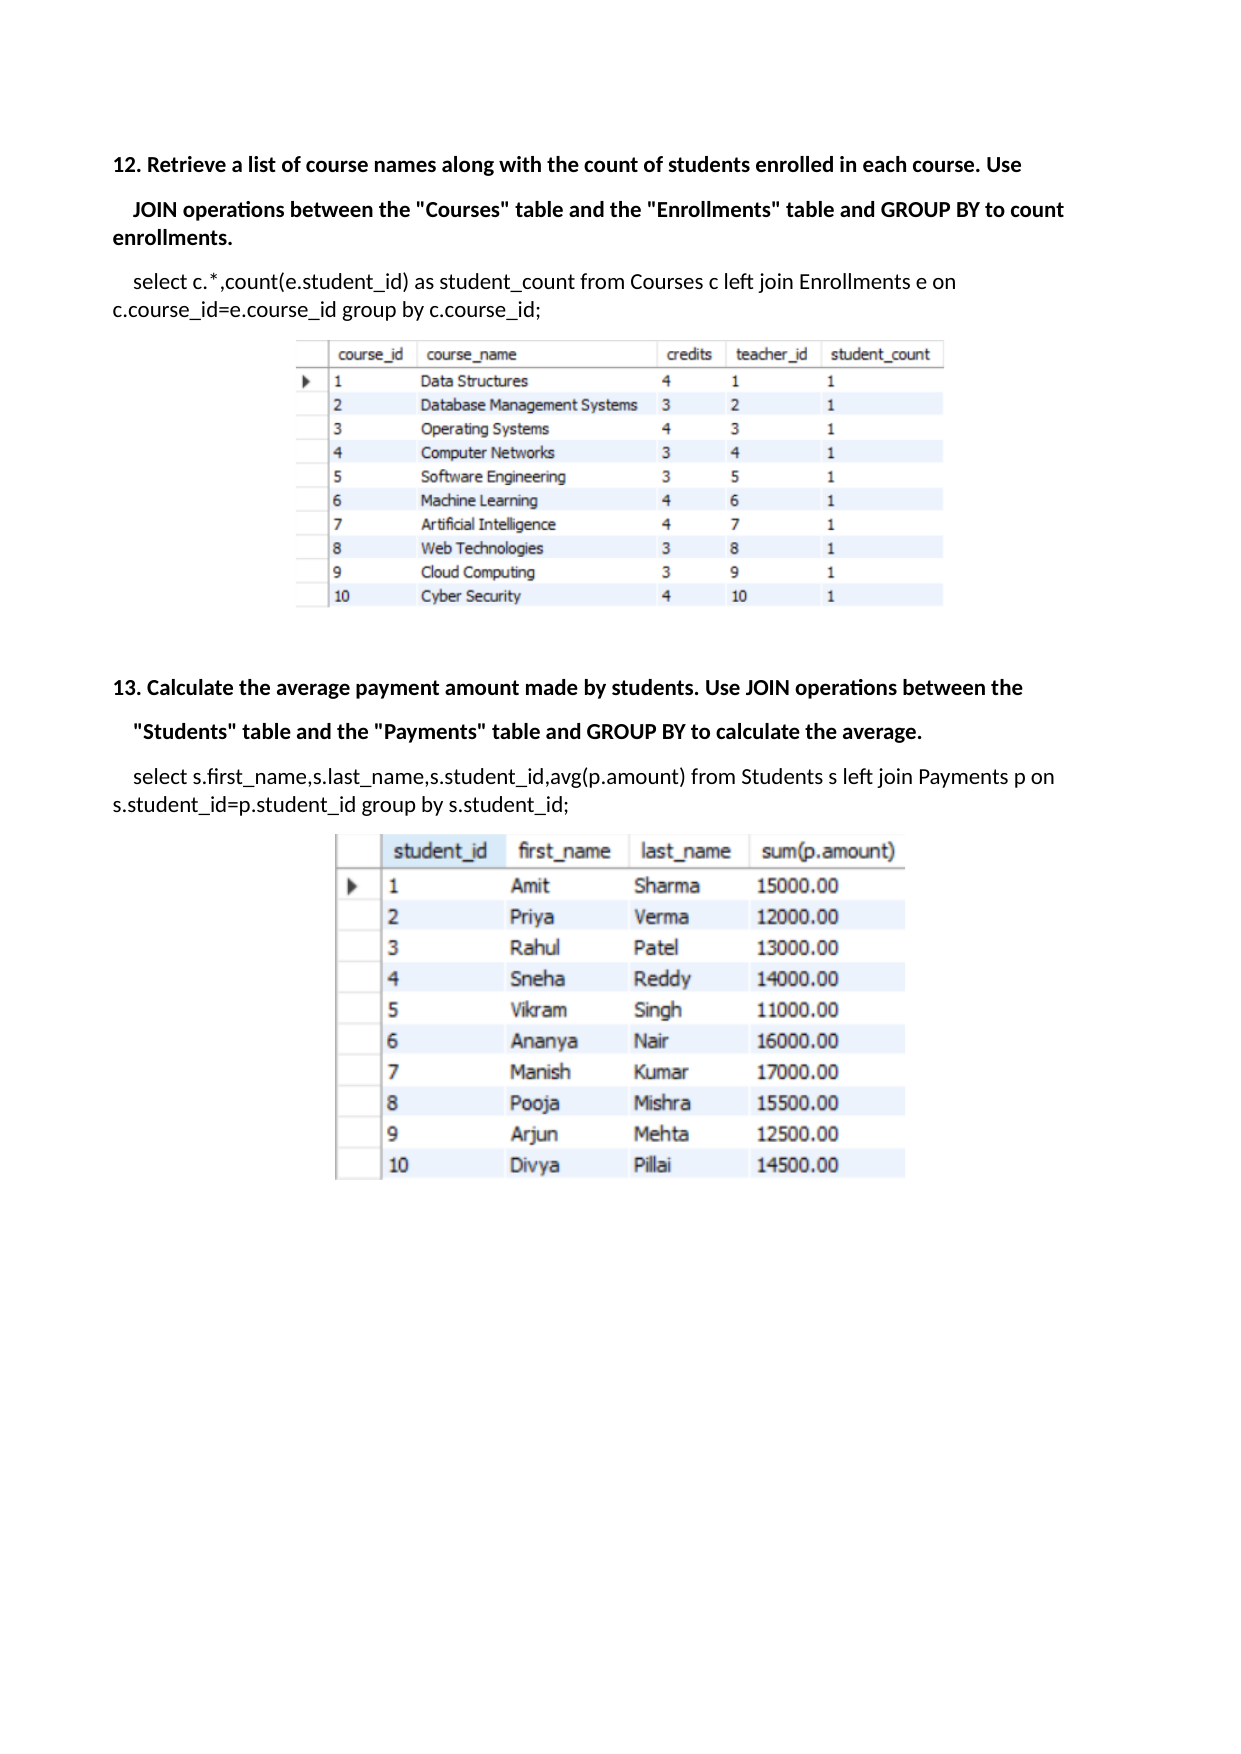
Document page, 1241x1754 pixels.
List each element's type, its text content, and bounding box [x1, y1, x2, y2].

text 12. Retrieve a list of course names along with the count of students enrolled in each course. Use [112, 150, 1128, 178]
text select c.*,count(e.student_id) as student_count from Courses c left join Enrollments e on c.course_id=e.course_id group by c.course_id; [112, 267, 1128, 323]
text 13. Calculate the average payment amount made by students. Use JOIN operations between the [112, 673, 1128, 701]
picture [295, 340, 945, 612]
text "Students" table and the "Payments" table and GROUP BY to calculate the average. [112, 717, 1128, 745]
text select s.first_name,s.last_name,s.student_id,avg(p.amount) from Students s left join Payments p on s.student_id=p.student_id group by s.student_id; [112, 762, 1128, 818]
text JOIN operations between the "Courses" table and the "Enrollments" table and GROUP BY to count enrollments. [112, 195, 1128, 251]
picture [335, 834, 905, 1180]
